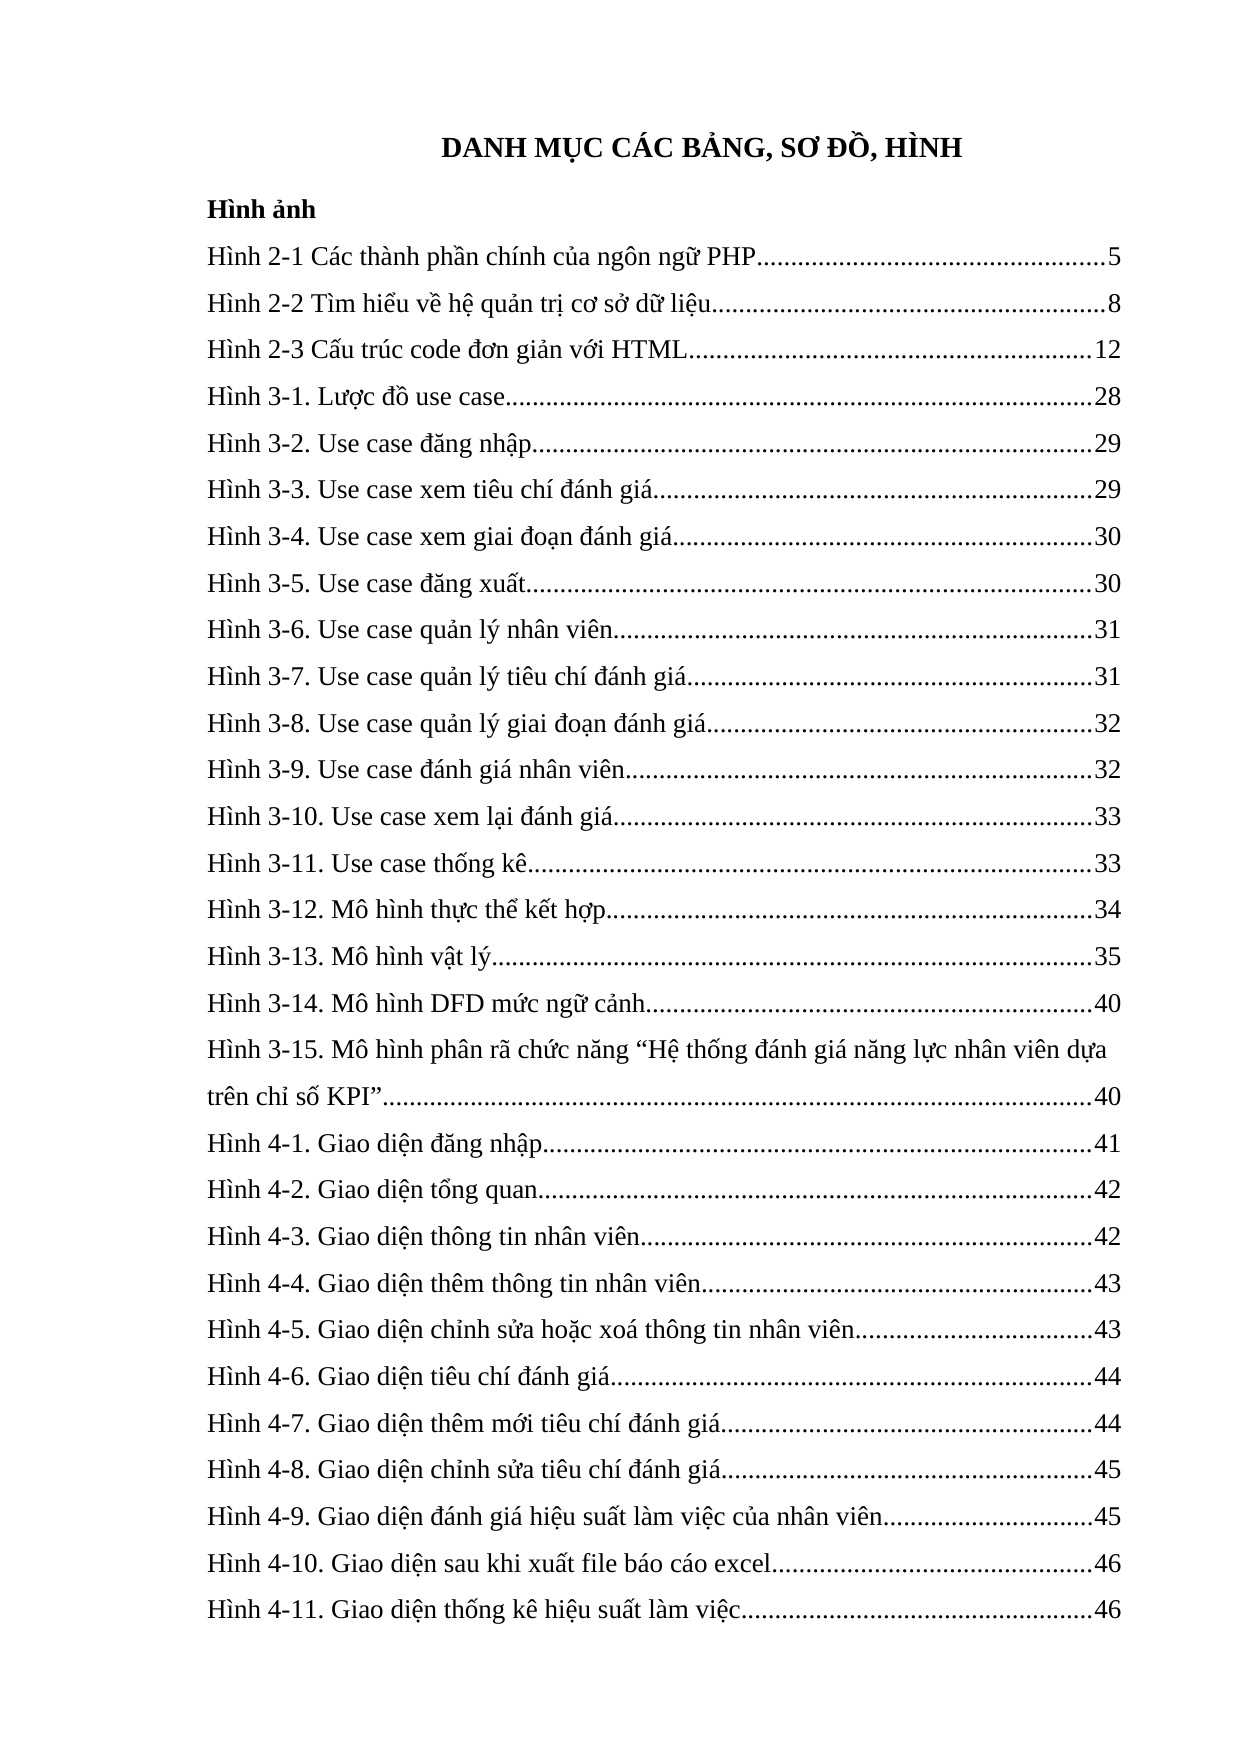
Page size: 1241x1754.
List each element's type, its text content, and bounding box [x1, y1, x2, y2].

text Hình 4-2. Giao diện tổng quan 42 [207, 1173, 1122, 1204]
text Hình 3-15. Mô hình phân rã chức năng “Hệ thống đánh giá năng lực nhân viên dựa trên chỉ số KPI” 40 [207, 1033, 1122, 1111]
text Hình 2-2 Tìm hiểu về hệ quản trị cơ sở dữ liệu 8 [207, 287, 1122, 318]
text Hình 4-7. Giao diện thêm mới tiêu chí đánh giá 44 [207, 1407, 1122, 1438]
text Hình 3-13. Mô hình vật lý 35 [207, 940, 1122, 971]
text Hình 4-3. Giao diện thông tin nhân viên 42 [207, 1220, 1122, 1251]
text Hình 3-11. Use case thống kê 33 [207, 847, 1122, 878]
text Hình 4-11. Giao diện thống kê hiệu suất làm việc 46 [207, 1593, 1122, 1624]
text Hình 4-4. Giao diện thêm thông tin nhân viên 43 [207, 1267, 1122, 1298]
text Hình 4-9. Giao diện đánh giá hiệu suất làm việc của nhân viên 45 [207, 1500, 1122, 1531]
text Hình 3-9. Use case đánh giá nhân viên 32 [207, 753, 1122, 784]
text Hình 4-8. Giao diện chỉnh sửa tiêu chí đánh giá 45 [207, 1453, 1122, 1484]
text Hình 2-1 Các thành phần chính của ngôn ngữ PHP 5 [207, 240, 1122, 271]
text Hình 3-12. Mô hình thực thể kết hợp 34 [207, 893, 1122, 924]
text Hình ảnh [207, 193, 1122, 224]
text Hình 3-5. Use case đăng xuất 30 [207, 567, 1122, 598]
text Hình 3-4. Use case xem giai đoạn đánh giá 30 [207, 520, 1122, 551]
text Hình 3-14. Mô hình DFD mức ngữ cảnh 40 [207, 987, 1122, 1018]
text Hình 3-7. Use case quản lý tiêu chí đánh giá 31 [207, 660, 1122, 691]
text Hình 4-10. Giao diện sau khi xuất file báo cáo excel 46 [207, 1547, 1122, 1578]
text Hình 4-1. Giao diện đăng nhập 41 [207, 1127, 1122, 1158]
text Hình 4-5. Giao diện chỉnh sửa hoặc xoá thông tin nhân viên 43 [207, 1313, 1122, 1344]
text DANH MỤC CÁC BẢNG, SƠ ĐỒ, HÌNH [282, 131, 1122, 164]
text Hình 3-2. Use case đăng nhập 29 [207, 427, 1122, 458]
text Hình 3-1. Lược đồ use case 28 [207, 380, 1122, 411]
text Hình 3-6. Use case quản lý nhân viên 31 [207, 613, 1122, 644]
text Hình 2-3 Cấu trúc code đơn giản với HTML 12 [207, 333, 1122, 364]
text Hình 3-3. Use case xem tiêu chí đánh giá 29 [207, 473, 1122, 504]
text Hình 4-6. Giao diện tiêu chí đánh giá 44 [207, 1360, 1122, 1391]
text Hình 3-10. Use case xem lại đánh giá 33 [207, 800, 1122, 831]
text Hình 3-8. Use case quản lý giai đoạn đánh giá 32 [207, 707, 1122, 738]
